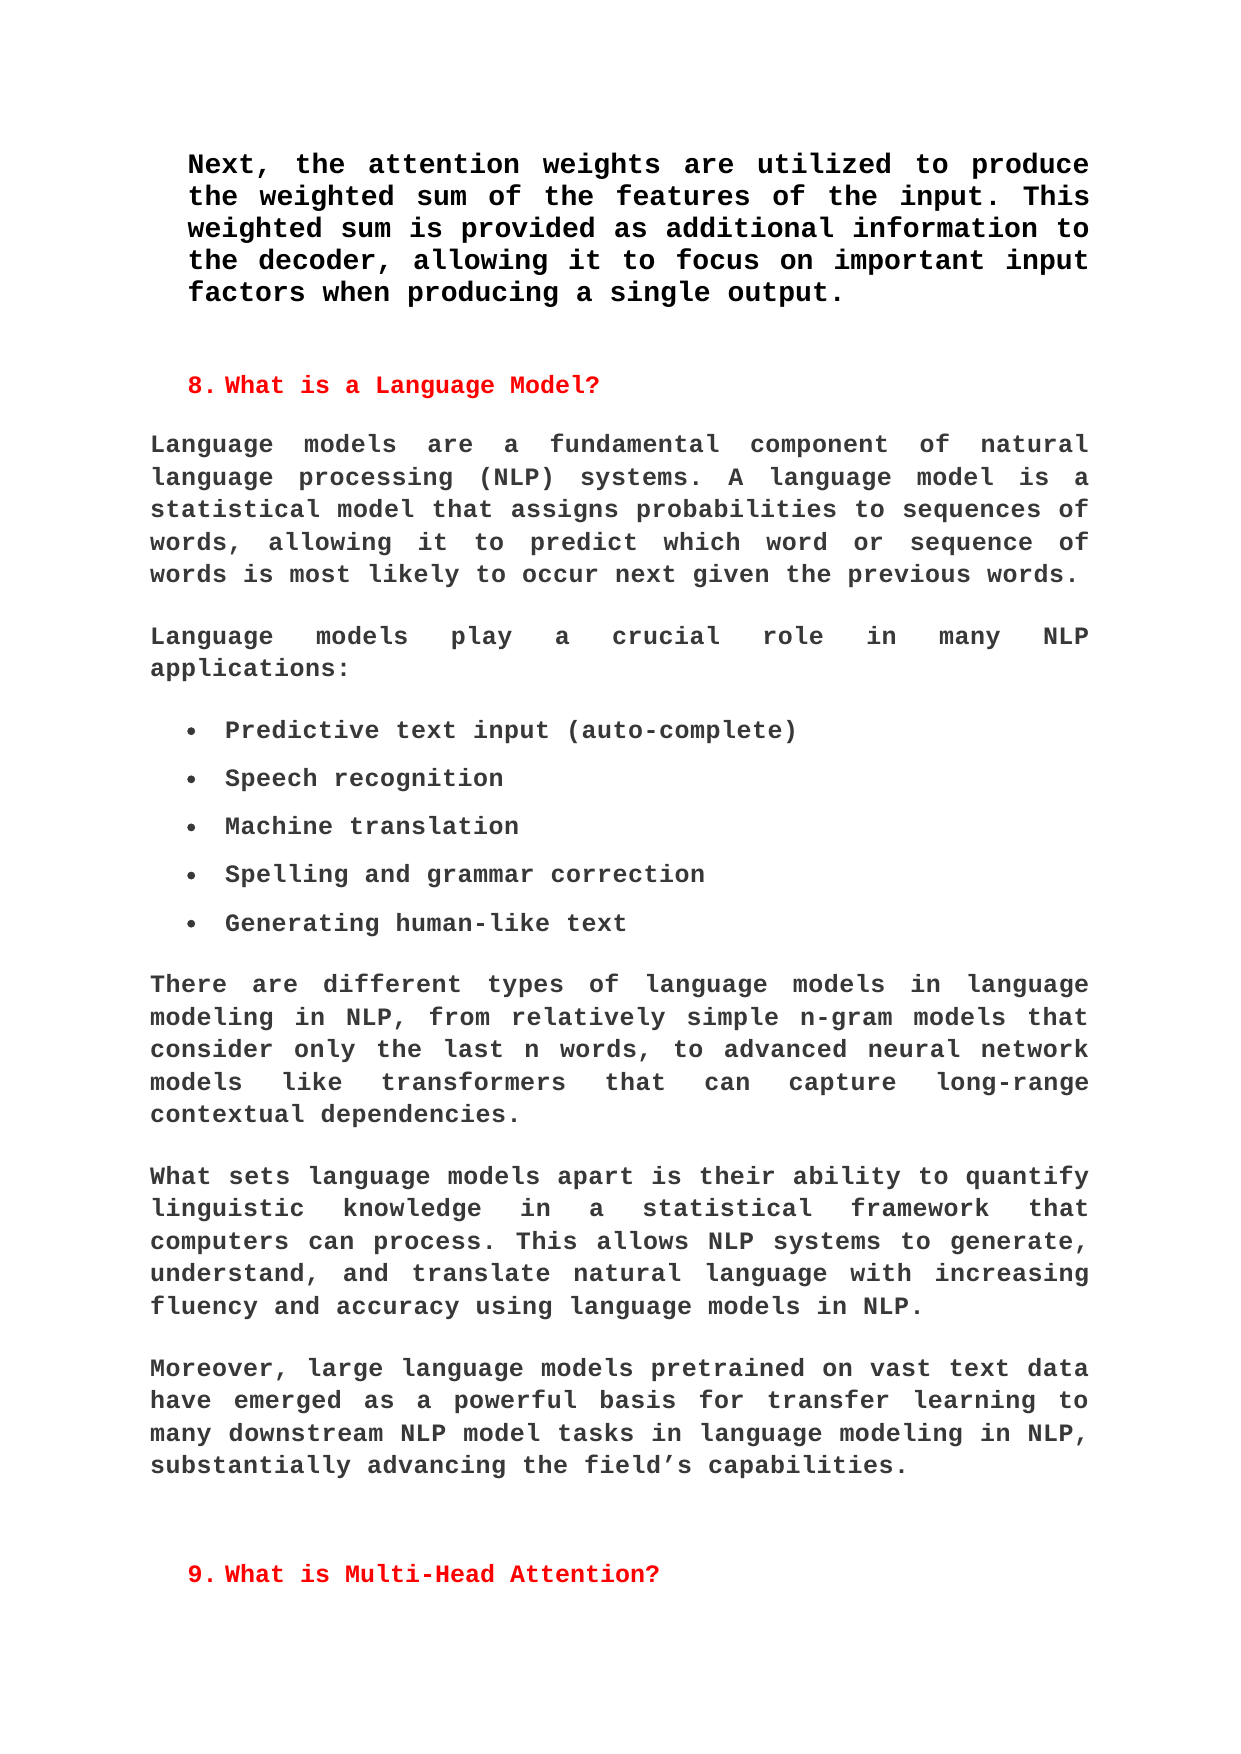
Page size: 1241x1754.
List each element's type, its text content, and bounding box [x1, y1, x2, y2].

list Predictive text input (auto-complete) [187, 718, 1090, 746]
list Spelling and grammar correction [187, 862, 1090, 890]
list What is a Language Model? [187, 372, 1090, 401]
list What is Multi-Head Attention? [187, 1562, 1090, 1590]
text There are different types of language models in language modeling in NLP, from relatively simple n-gram models that consider only the last n words, to advanced neural network models like transformers that can capture long-range contextual dependencies. [150, 972, 1090, 1130]
text Language models play a crucial role in many NLP applications: [150, 623, 1090, 684]
list Machine translation [187, 814, 1090, 842]
list Generating human-like text [187, 910, 1090, 938]
list Speech recognition [187, 766, 1090, 794]
text Next, the attention weights are utilized to produce the weighted sum of the features of the input. This weighted sum is provided as additional information to the decoder, allowing it to focus on important input factors when producing a single output. [187, 150, 1090, 309]
text Language models are a fundamental component of natural language processing (NLP) systems. A language model is a statistical model that assigns probabilities to sequences of words, allowing it to predict which word or sequence of words is most likely to occur next given the previous words. [150, 432, 1090, 590]
text Moreover, large language models pretrained on vast text data have emerged as a powerful basis for transfer learning to many downstream NLP model tasks in language modeling in NLP, substantially advancing the field’s capabilities. [150, 1355, 1090, 1481]
text What sets language models apart is their ability to quantify linguistic knowledge in a statistical framework that computers can process. This allows NLP systems to generate, understand, and translate natural language with increasing fluency and accuracy using language models in NLP. [150, 1163, 1090, 1322]
